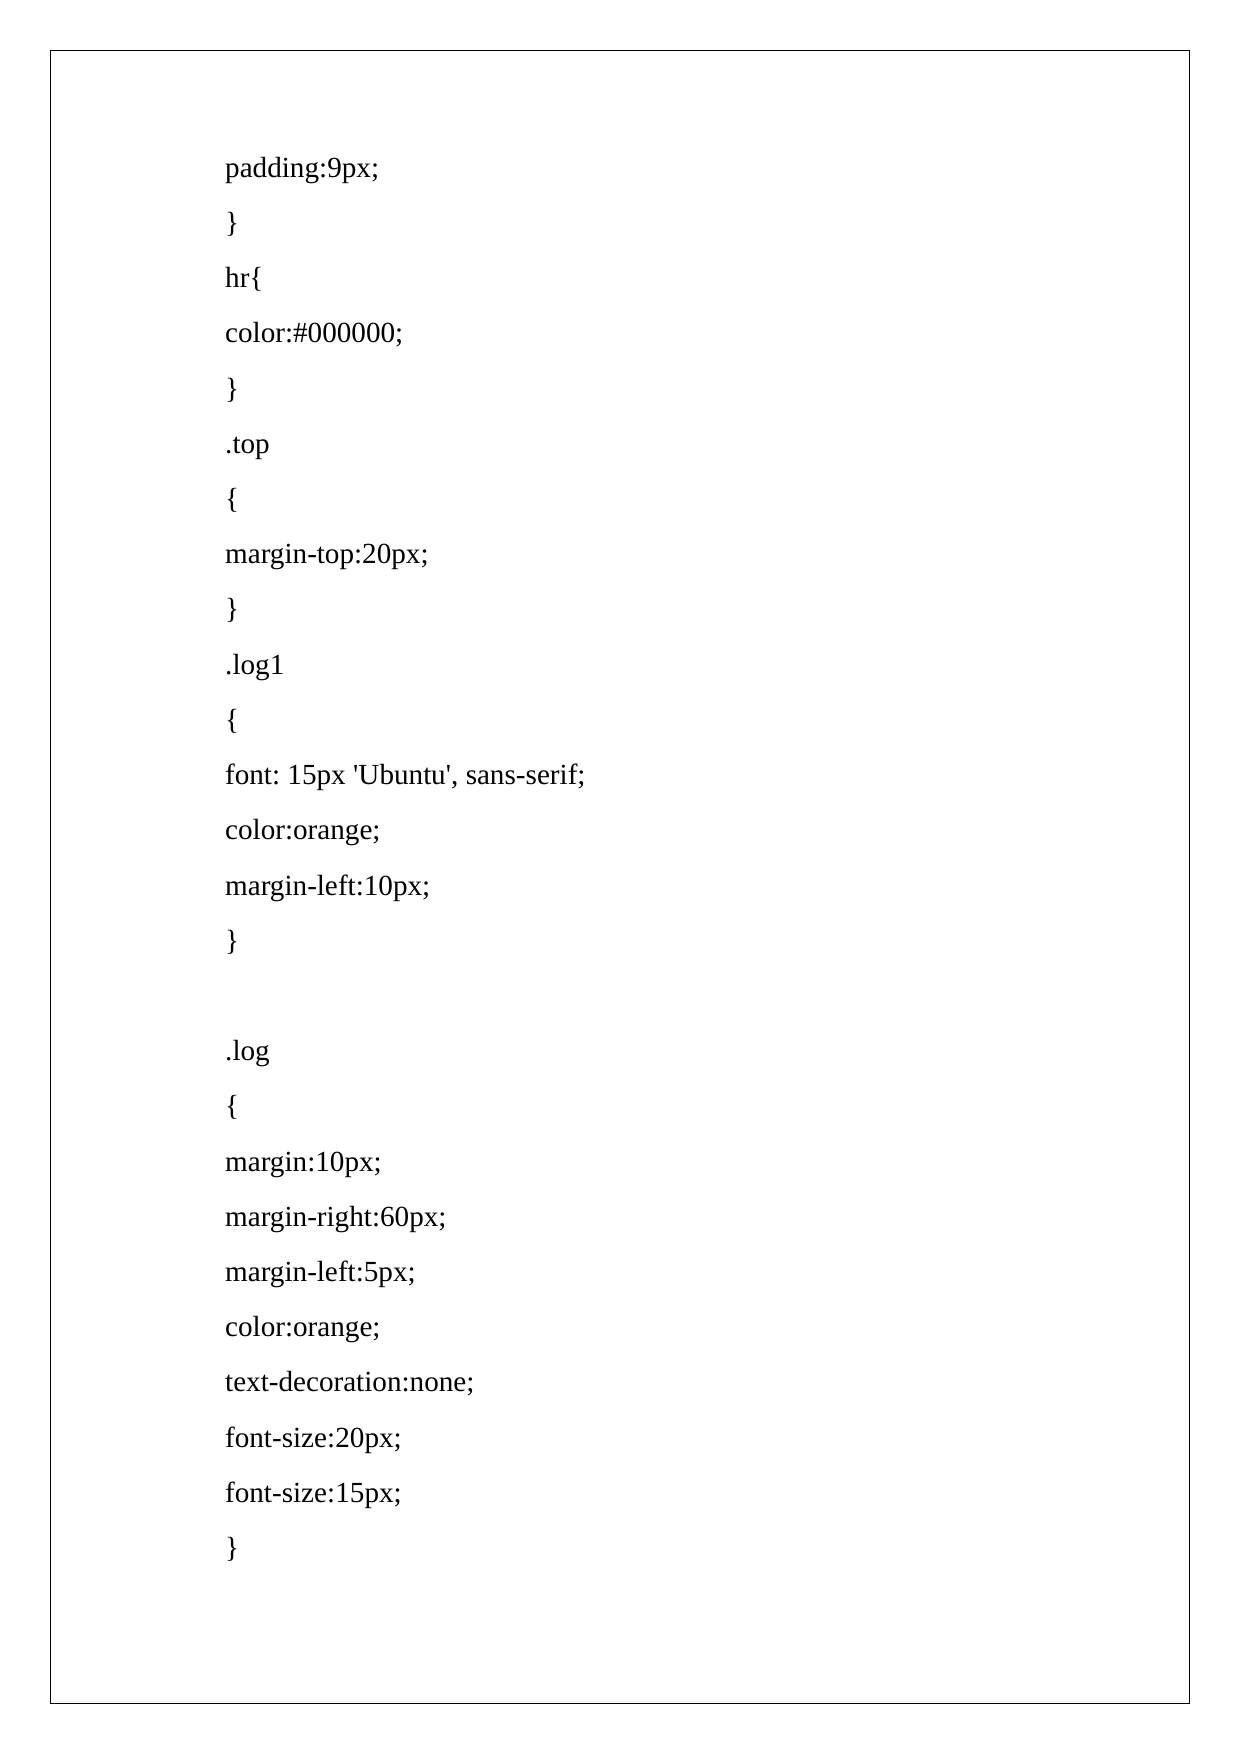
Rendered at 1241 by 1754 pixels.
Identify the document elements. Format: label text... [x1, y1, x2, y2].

text margin-right:60px; [225, 1199, 1090, 1232]
text margin-left:5px; [225, 1254, 1090, 1288]
text } [225, 592, 1090, 625]
text margin-left:10px; [225, 868, 1090, 901]
text color:orange; [225, 1309, 1090, 1343]
text text-decoration:none; [225, 1364, 1090, 1398]
text { [225, 1088, 1090, 1122]
text font-size:15px; [225, 1475, 1090, 1508]
text } [225, 371, 1090, 404]
text font-size:20px; [225, 1420, 1090, 1453]
text margin:10px; [225, 1144, 1090, 1177]
text hr{ [225, 260, 1090, 294]
text .top [225, 426, 1090, 459]
text margin-top:20px; [225, 536, 1090, 570]
text color:orange; [225, 812, 1090, 846]
text padding:9px; [225, 150, 1090, 183]
text font: 15px 'Ubuntu', sans-serif; [225, 757, 1090, 791]
text color:#000000; [225, 316, 1090, 349]
text } [225, 923, 1090, 956]
text } [225, 1530, 1090, 1564]
text .log [225, 1033, 1090, 1067]
text { [225, 702, 1090, 736]
text .log1 [225, 647, 1090, 680]
text { [225, 481, 1090, 515]
text } [225, 205, 1090, 239]
